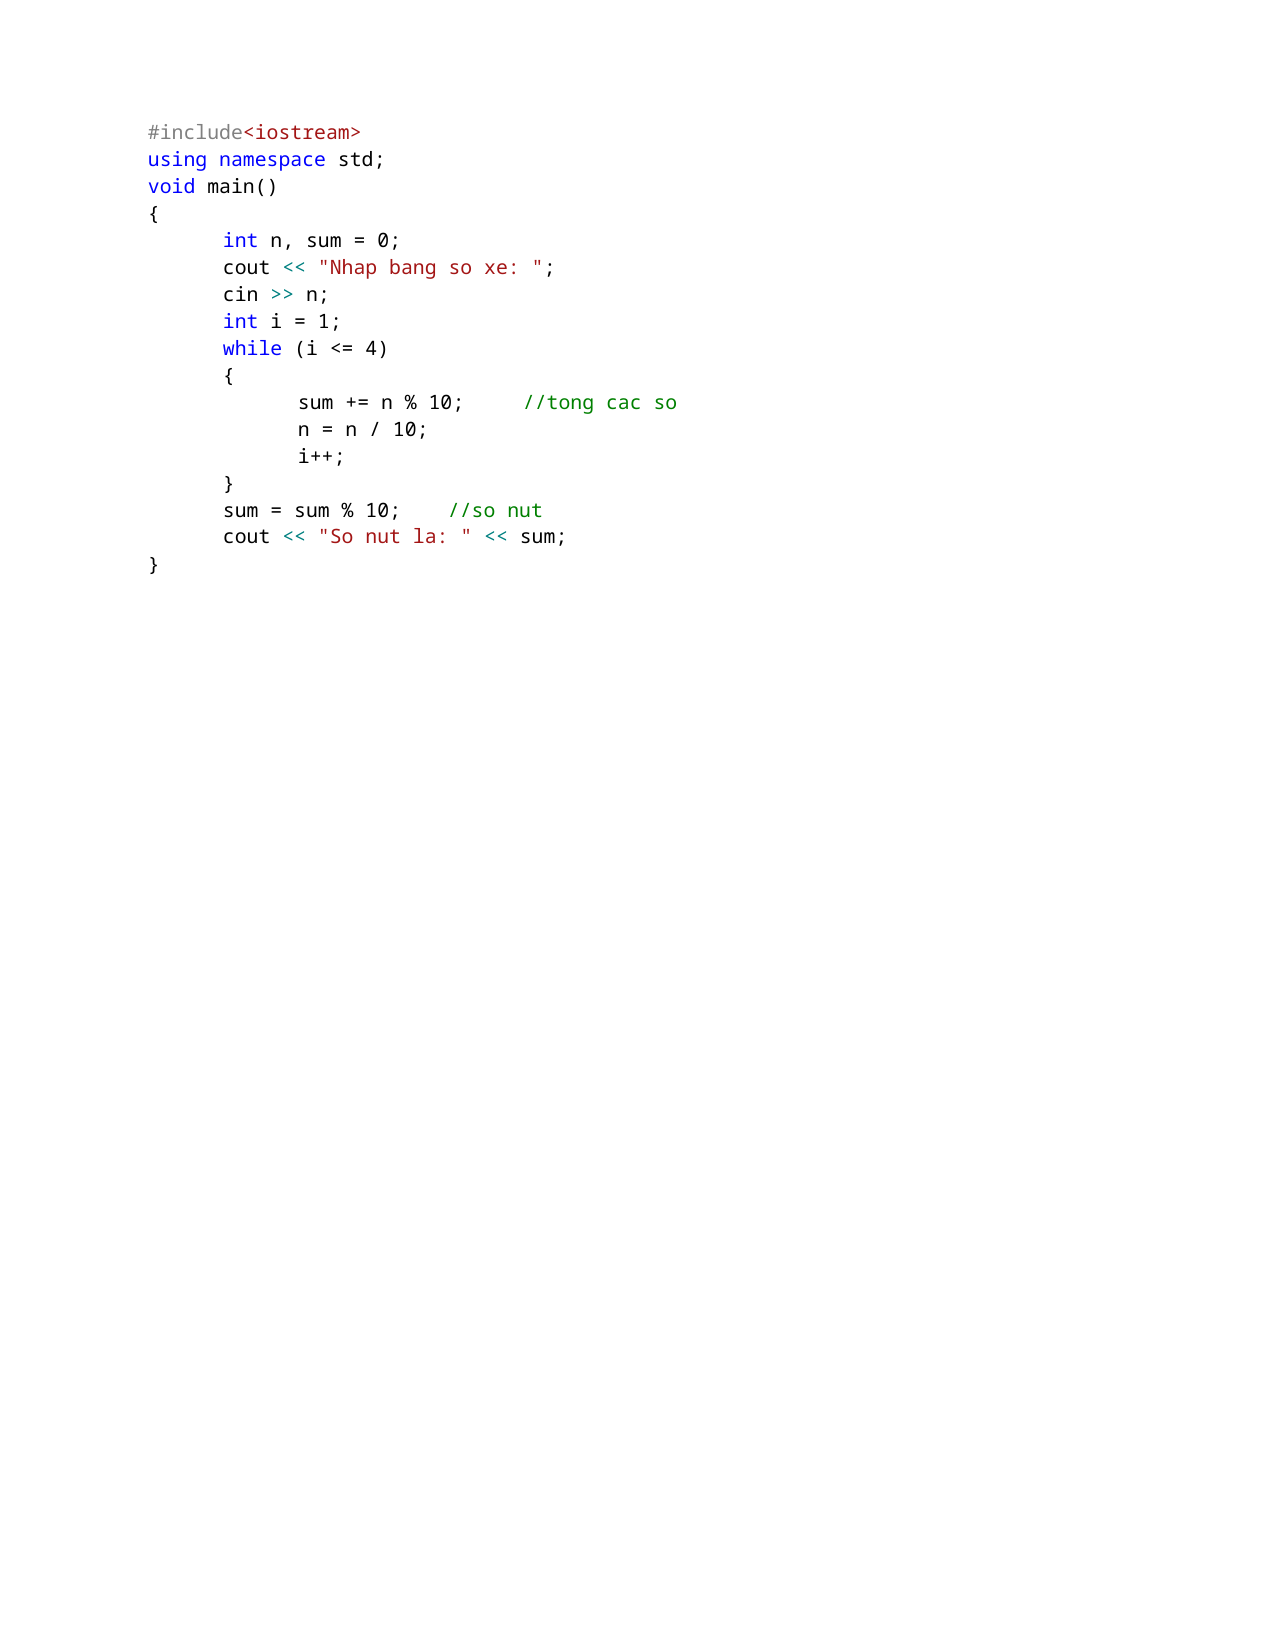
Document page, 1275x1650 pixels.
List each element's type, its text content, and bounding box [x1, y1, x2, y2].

text sum += n % 10; //tong cac so [148, 388, 1157, 415]
text cin >> n; [148, 280, 1157, 307]
text } [148, 550, 1157, 577]
text int n, sum = 0; [148, 226, 1157, 253]
text while (i <= 4) [148, 334, 1157, 361]
text } [148, 469, 1157, 496]
text sum = sum % 10; //so nut [148, 496, 1157, 523]
text #include<iostream> [148, 118, 1157, 145]
text int i = 1; [148, 307, 1157, 334]
text cout << "So nut la: " << sum; [148, 523, 1157, 550]
text i++; [148, 442, 1157, 469]
text cout << "Nhap bang so xe: "; [148, 253, 1157, 280]
text { [148, 199, 1157, 226]
text void main() [148, 172, 1157, 199]
text n = n / 10; [148, 415, 1157, 442]
text { [148, 361, 1157, 388]
text using namespace std; [148, 145, 1157, 172]
